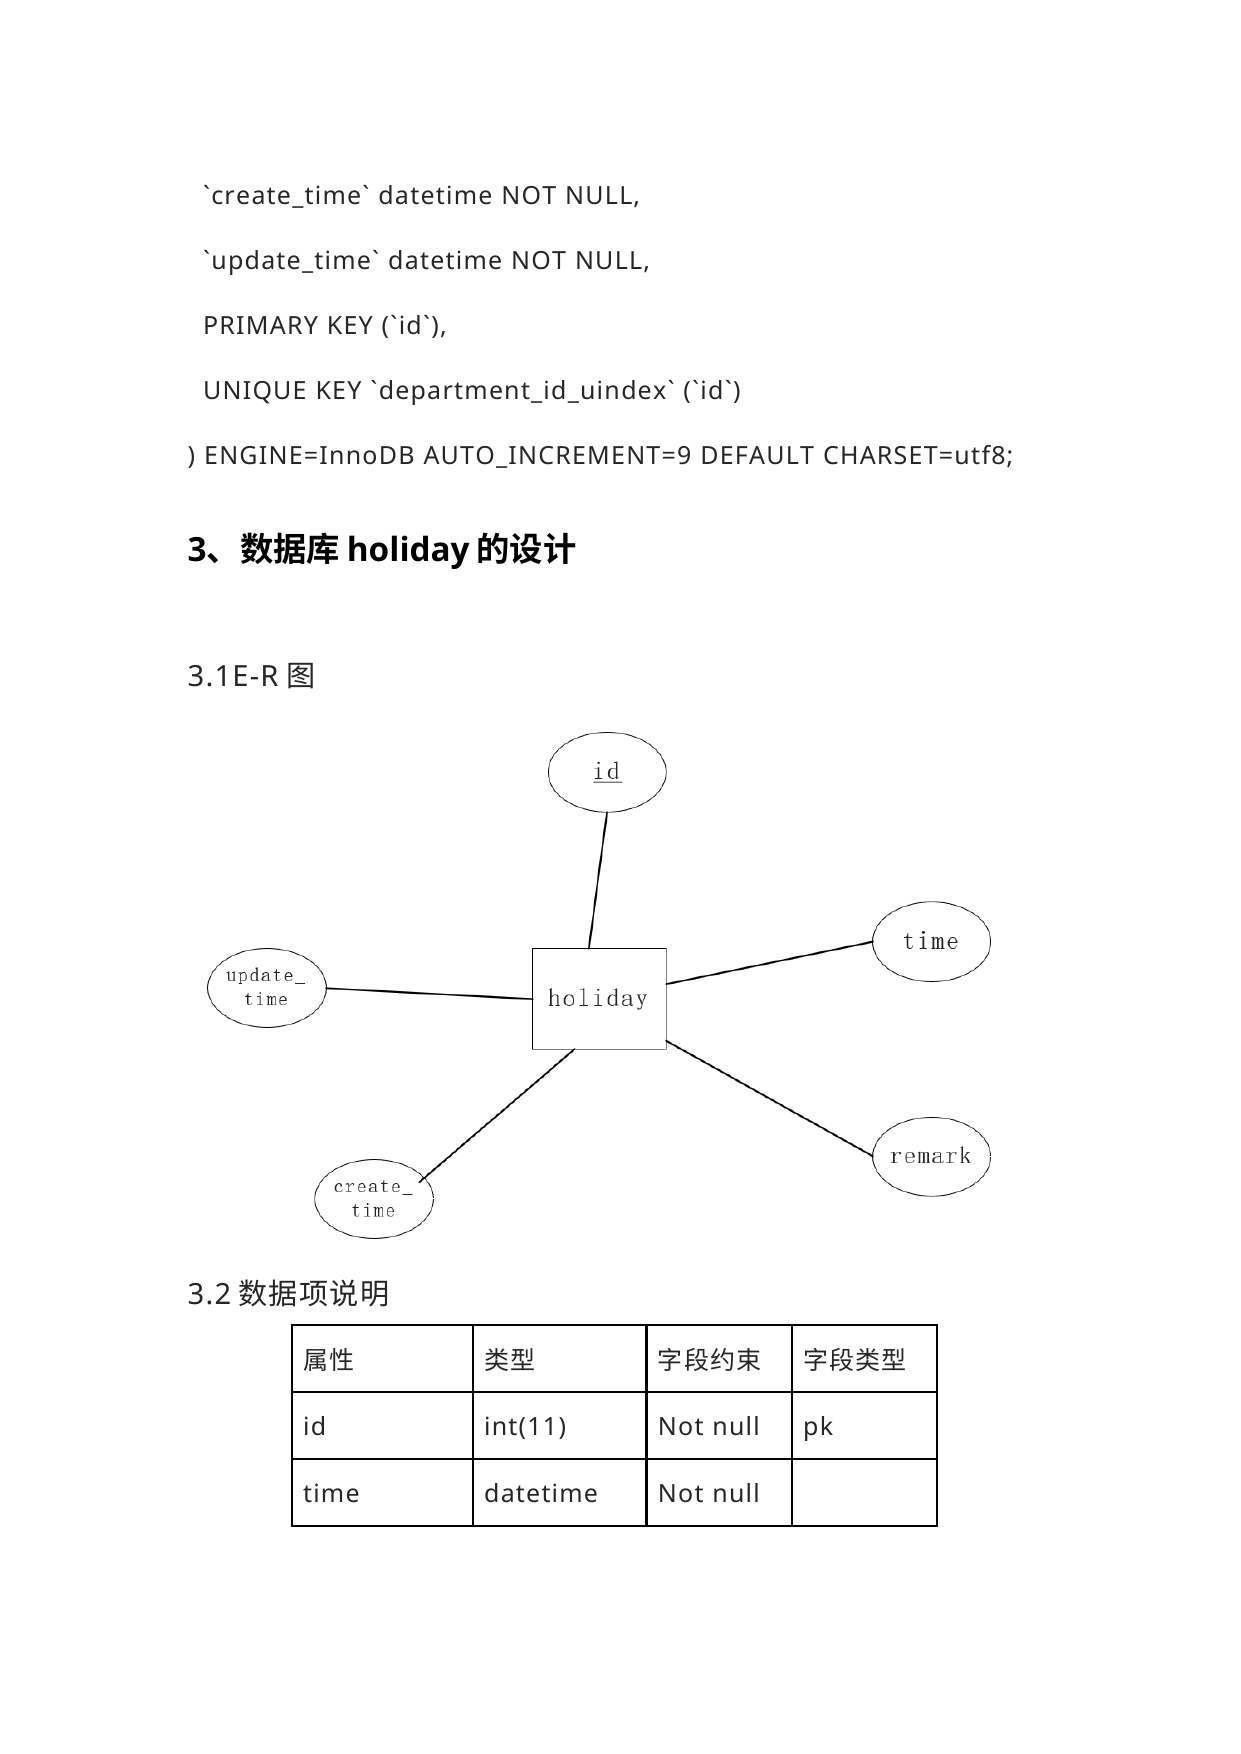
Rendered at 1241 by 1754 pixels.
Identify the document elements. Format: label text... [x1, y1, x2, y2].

text `create_time` datetime NOT NULL, [187, 162, 1053, 227]
table_header 类型 [474, 1326, 645, 1391]
table_cell int(11) [474, 1393, 645, 1458]
text 3.2数据项说明 [187, 1259, 1053, 1324]
table_cell id [293, 1393, 472, 1458]
text `update_time` datetime NOT NULL, [187, 227, 1053, 292]
table_cell [793, 1460, 936, 1525]
table_header 字段约束 [648, 1326, 791, 1391]
text ) ENGINE=InnoDB AUTO_INCREMENT=9 DEFAULT CHARSET=utf8; [187, 422, 1053, 487]
table_cell Not null [648, 1460, 791, 1525]
text UNIQUE KEY `department_id_uindex` (`id`) [187, 357, 1053, 422]
table_cell datetime [474, 1460, 645, 1525]
table_cell pk [793, 1393, 936, 1458]
text 3.1E-R图 [187, 641, 1053, 706]
table_cell time [293, 1460, 472, 1525]
subtitle 3、数据库holiday的设计 [187, 514, 1053, 579]
table_header 字段类型 [793, 1326, 936, 1391]
picture [187, 709, 1053, 1256]
table_cell Not null [648, 1393, 791, 1458]
text PRIMARY KEY (`id`), [187, 292, 1053, 357]
table_header 属性 [293, 1326, 472, 1391]
